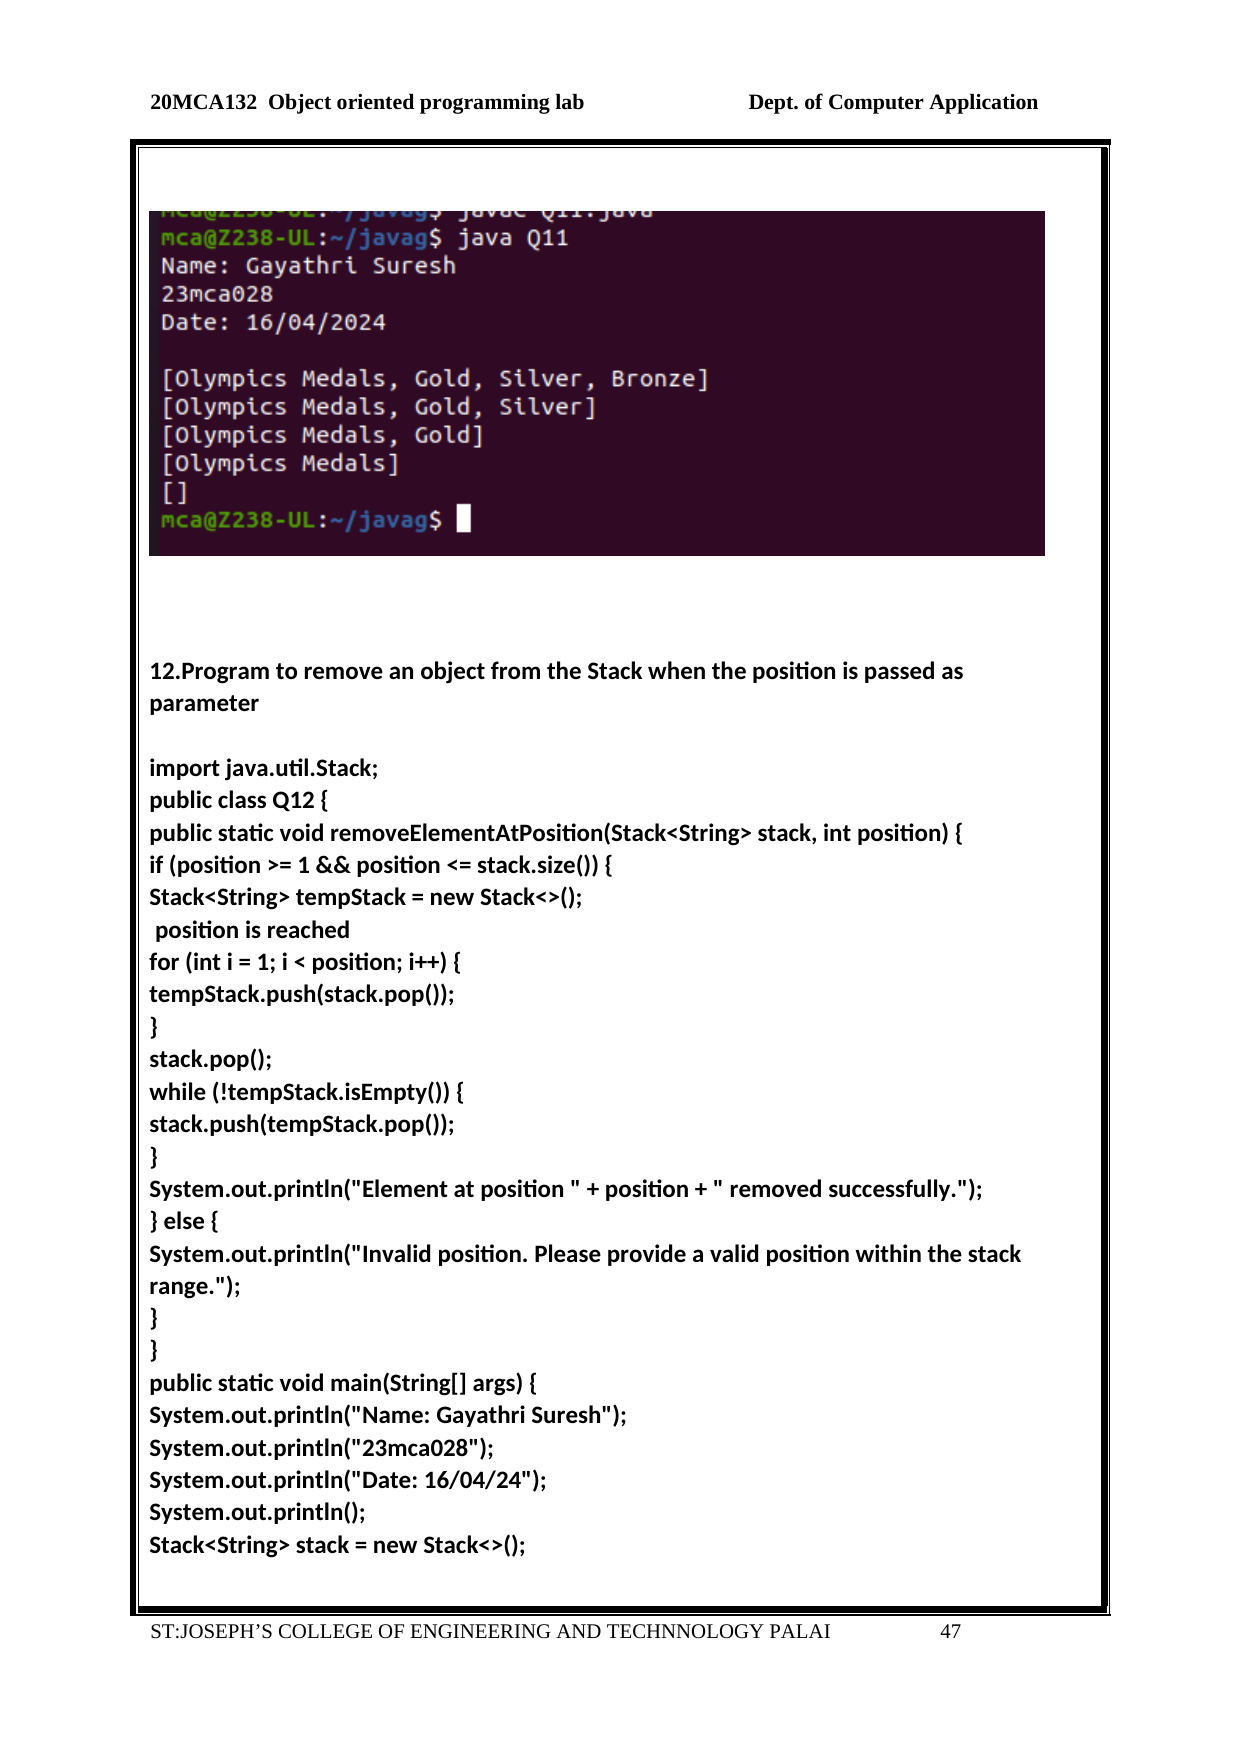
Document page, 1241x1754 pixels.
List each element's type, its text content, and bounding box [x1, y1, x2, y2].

text import java.util.Stack; [149, 752, 1028, 782]
text System.out.println("23mca028"); [149, 1432, 1028, 1462]
text System.out.println(); [149, 1497, 1028, 1527]
picture [149, 211, 1045, 556]
text public static void main(String[] args) { [149, 1367, 1028, 1397]
text tempStack.push(stack.pop()); [149, 979, 1028, 1009]
text while (!tempStack.isEmpty()) { [149, 1076, 1028, 1106]
text Stack<String> tempStack = new Stack<>(); [149, 881, 1028, 912]
text stack.push(tempStack.pop()); [149, 1108, 1028, 1139]
text position is reached [149, 914, 1028, 944]
text System.out.println("Name: Gayathri Suresh"); [149, 1399, 1028, 1430]
text if (position >= 1 && position <= stack.size()) { [149, 849, 1028, 879]
text } [149, 1141, 1028, 1171]
text System.out.println("Invalid position. Please provide a valid position within the stack range."); [149, 1238, 1028, 1300]
text stack.pop(); [149, 1043, 1028, 1074]
text 12.Program to remove an object from the Stack when the position is passed as parameter [149, 655, 1028, 718]
text } else { [149, 1205, 1028, 1236]
text } [149, 1302, 1028, 1333]
text public class Q12 { [149, 784, 1028, 815]
text for (int i = 1; i < position; i++) { [149, 946, 1028, 977]
text public static void removeElementAtPosition(Stack<String> stack, int position) { [149, 817, 1028, 847]
text } [149, 1011, 1028, 1042]
text } [149, 1334, 1028, 1365]
text Stack<String> stack = new Stack<>(); [149, 1529, 1028, 1559]
text System.out.println("Element at position " + position + " removed successfully."); [149, 1173, 1028, 1203]
text System.out.println("Date: 16/04/24"); [149, 1464, 1028, 1495]
